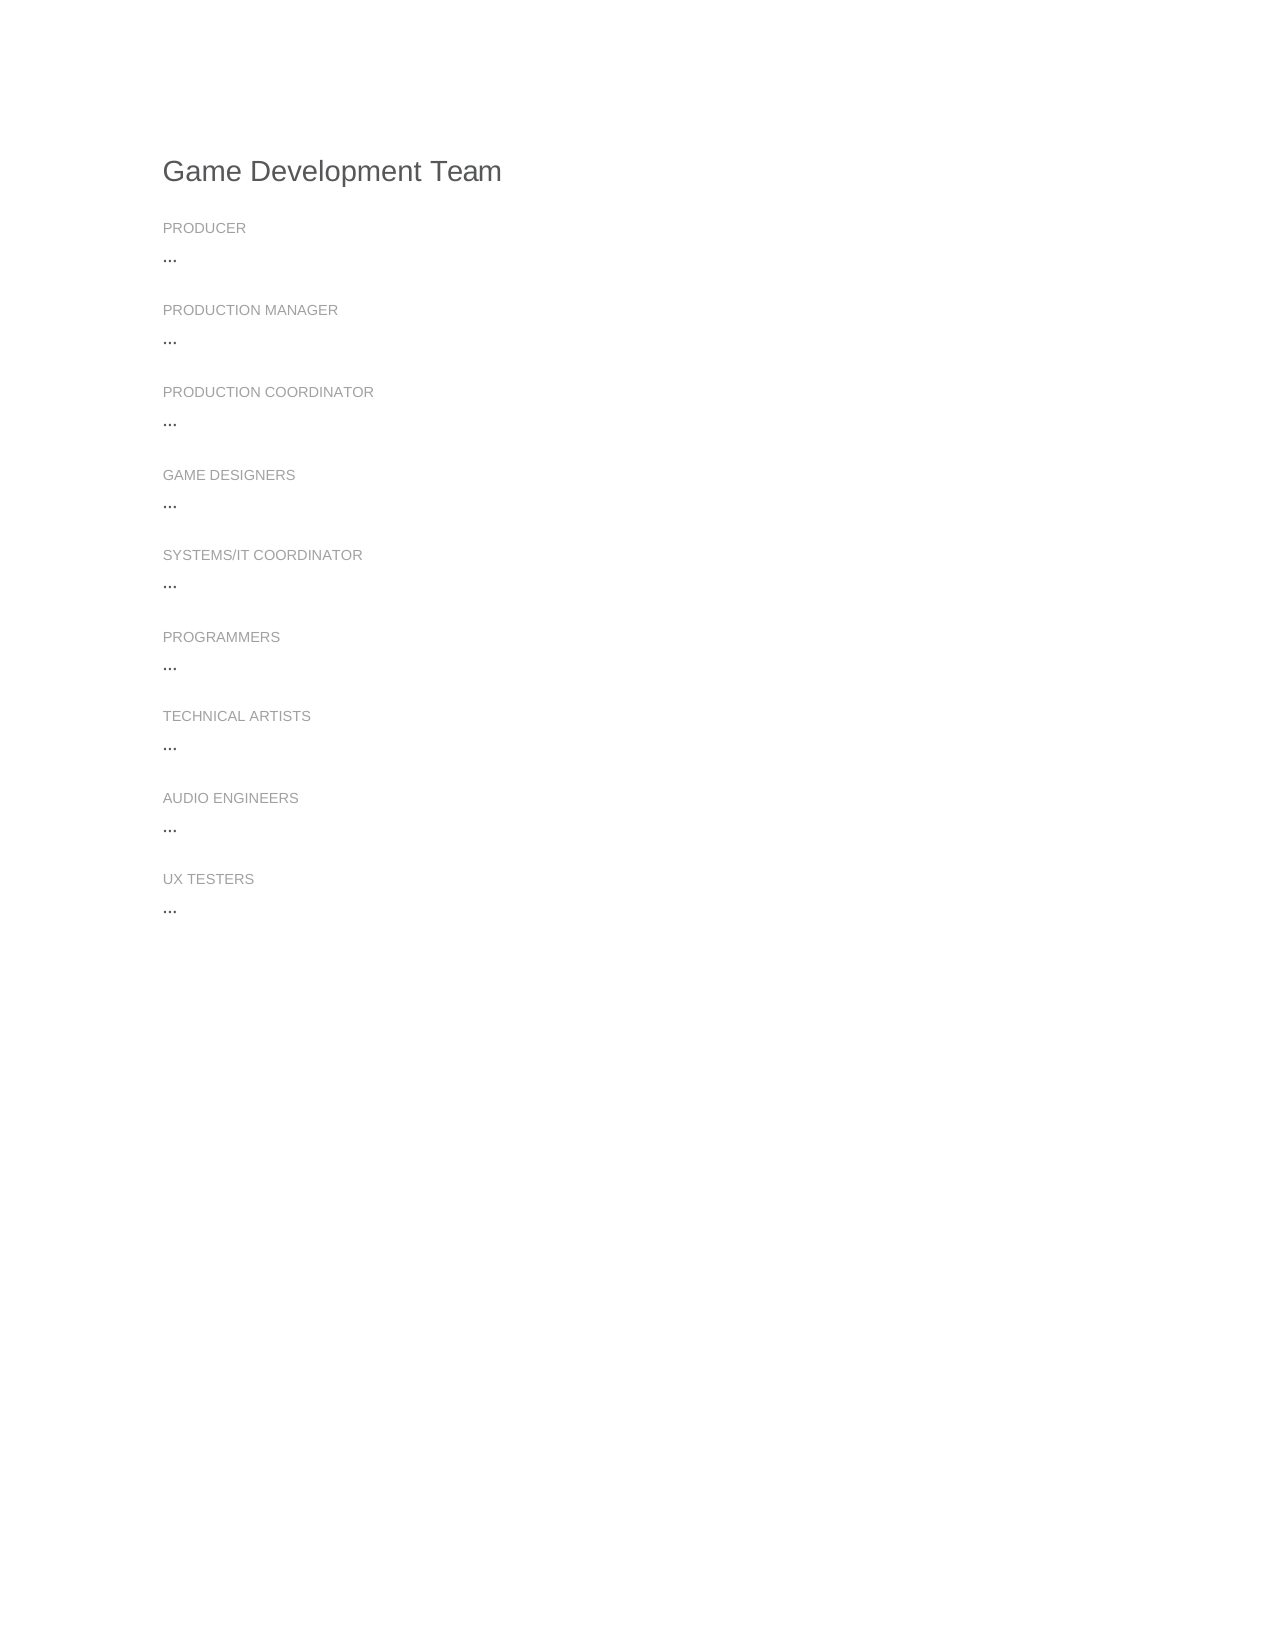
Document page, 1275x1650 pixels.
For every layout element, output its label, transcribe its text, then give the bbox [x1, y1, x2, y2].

text PRODUCTION MANAGER [163, 302, 1125, 319]
text … [162, 489, 1125, 514]
text … [162, 242, 1125, 268]
subtitle Game Development Team [162, 153, 1068, 187]
text … [162, 812, 1125, 838]
text PRODUCTION COORDINATOR [163, 384, 1125, 401]
text … [162, 406, 1125, 432]
text PROGRAMMERS [163, 628, 1125, 645]
text SYSTEMS/IT COORDINATOR [163, 546, 1125, 563]
text PRODUCER [163, 220, 1125, 237]
text … [162, 651, 1125, 676]
text … [162, 730, 1125, 756]
text … [162, 568, 1125, 594]
text UX TESTERS [163, 871, 1125, 888]
text GAME DESIGNERS [163, 466, 1125, 483]
text … [162, 893, 1125, 919]
text AUDIO ENGINEERS [163, 790, 1125, 807]
text TECHNICAL ARTISTS [163, 708, 1125, 725]
text … [162, 324, 1125, 350]
